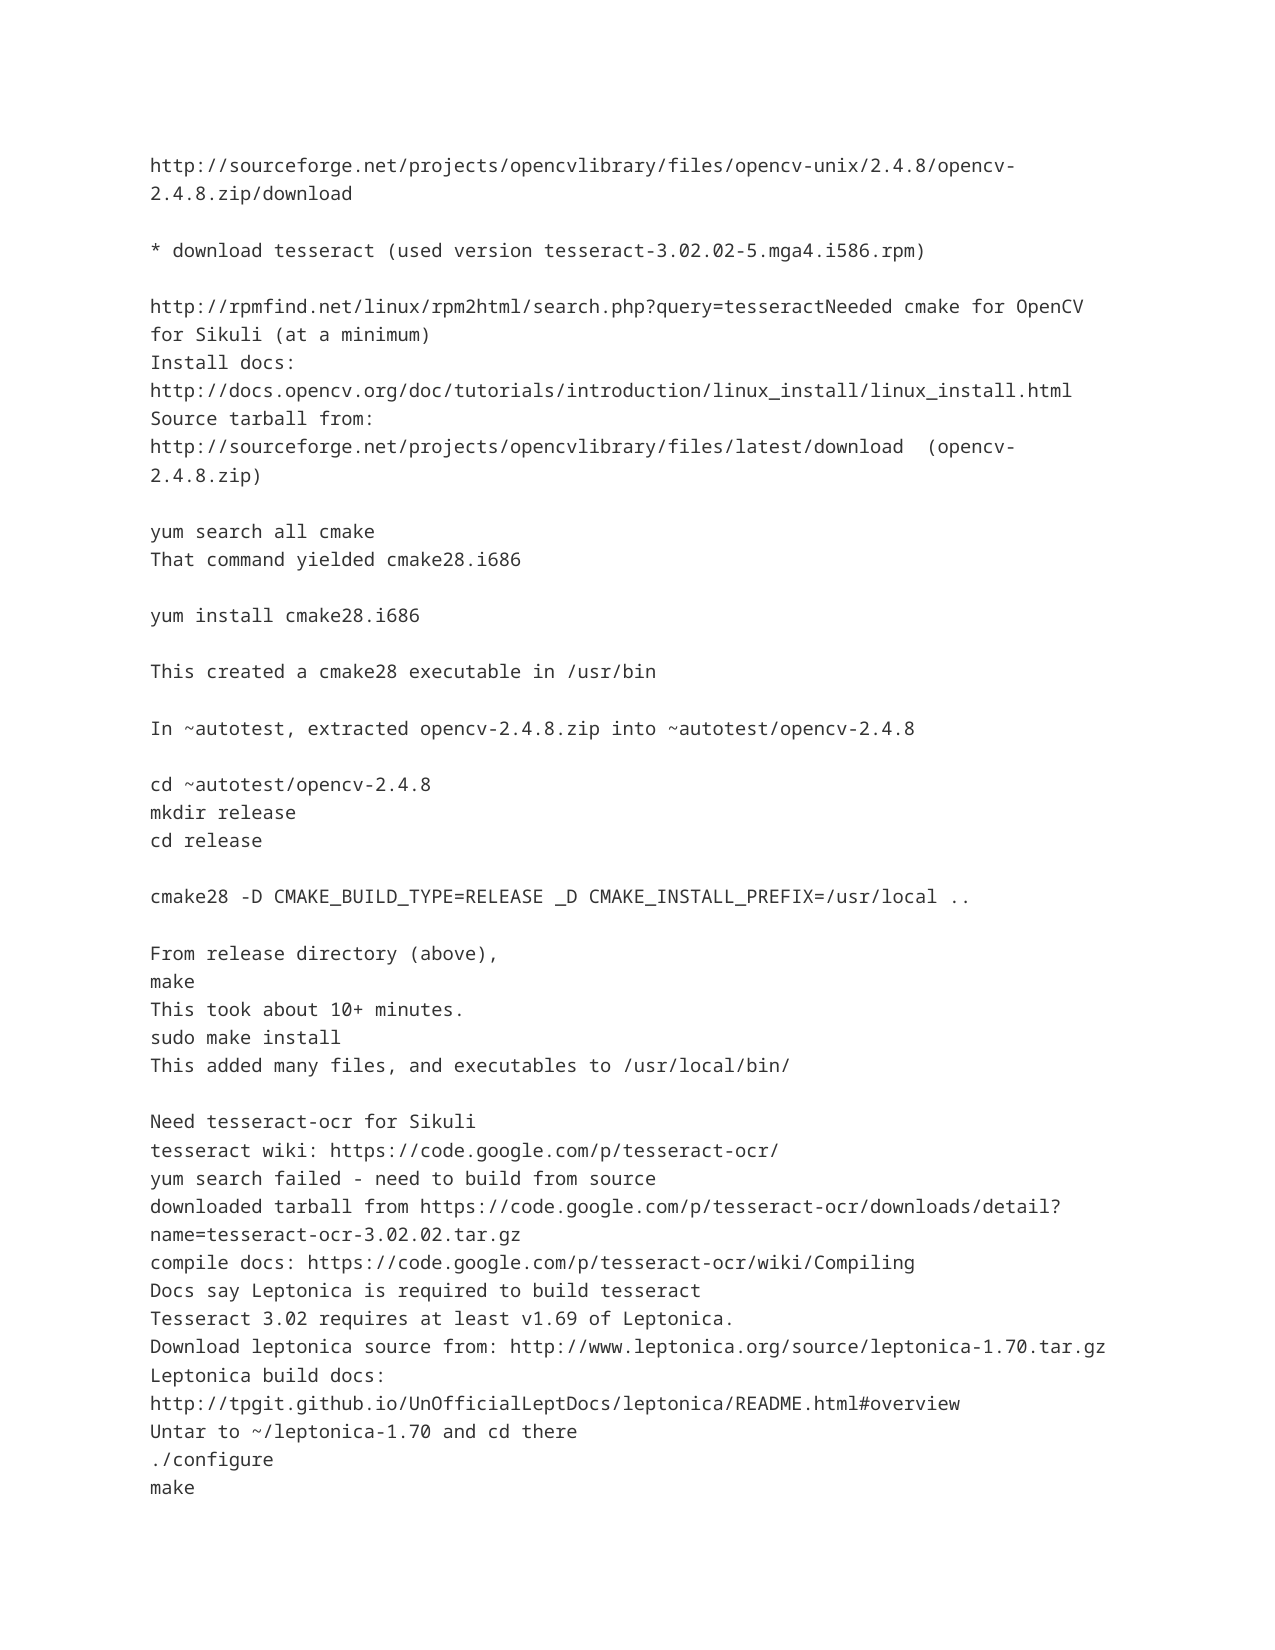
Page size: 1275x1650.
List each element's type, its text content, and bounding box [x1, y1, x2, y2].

text This created a cmake28 executable in /usr/bin [150, 656, 1125, 684]
text Docs say Leptonica is required to build tesseract [150, 1275, 1125, 1303]
text Download leptonica source from: http://www.leptonica.org/source/leptonica-1.70.tar.gz [150, 1331, 1125, 1359]
text sudo make install [150, 1022, 1125, 1050]
text This took about 10+ minutes. [150, 994, 1125, 1022]
text cmake28 -D CMAKE_BUILD_TYPE=RELEASE _D CMAKE_INSTALL_PREFIX=/usr/local .. [150, 881, 1125, 909]
text cd release [150, 825, 1125, 853]
text That command yielded cmake28.i686 [150, 544, 1125, 572]
text ./configure [150, 1444, 1125, 1472]
text downloaded tarball from https://code.google.com/p/tesseract-ocr/downloads/detail?name=tesseract-ocr-3.02.02.tar.gz [150, 1191, 1125, 1247]
text Install docs: http://docs.opencv.org/doc/tutorials/introduction/linux_install/linux_install.html [150, 347, 1125, 403]
text Tesseract 3.02 requires at least v1.69 of Leptonica. [150, 1303, 1125, 1331]
text * download tesseract (used version tesseract-3.02.02-5.mga4.i586.rpm) [150, 234, 1125, 262]
text tesseract wiki: https://code.google.com/p/tesseract-ocr/ [150, 1134, 1125, 1162]
text This added many files, and executables to /usr/local/bin/ [150, 1050, 1125, 1078]
text Leptonica build docs: http://tpgit.github.io/UnOfficialLeptDocs/leptonica/README.html#overview [150, 1359, 1125, 1416]
text yum search all cmake [150, 516, 1125, 544]
text make [150, 966, 1125, 994]
text yum install cmake28.i686 [150, 600, 1125, 628]
text From release directory (above), [150, 937, 1125, 966]
text Source tarball from: http://sourceforge.net/projects/opencvlibrary/files/latest/download (opencv-2.4.8.zip) [150, 403, 1125, 487]
text In ~autotest, extracted opencv-2.4.8.zip into ~autotest/opencv-2.4.8 [150, 712, 1125, 741]
text yum search failed - need to build from source [150, 1162, 1125, 1191]
text make [150, 1472, 1125, 1500]
text Untar to ~/leptonica-1.70 and cd there [150, 1416, 1125, 1444]
text mkdir release [150, 797, 1125, 825]
text http://rpmfind.net/linux/rpm2html/search.php?query=tesseractNeeded cmake for OpenCV for Sikuli (at a minimum) [150, 291, 1125, 347]
text cd ~autotest/opencv-2.4.8 [150, 769, 1125, 797]
text compile docs: https://code.google.com/p/tesseract-ocr/wiki/Compiling [150, 1247, 1125, 1275]
text http://sourceforge.net/projects/opencvlibrary/files/opencv-unix/2.4.8/opencv-2.4.8.zip/download [150, 150, 1125, 206]
text Need tesseract-ocr for Sikuli [150, 1106, 1125, 1134]
